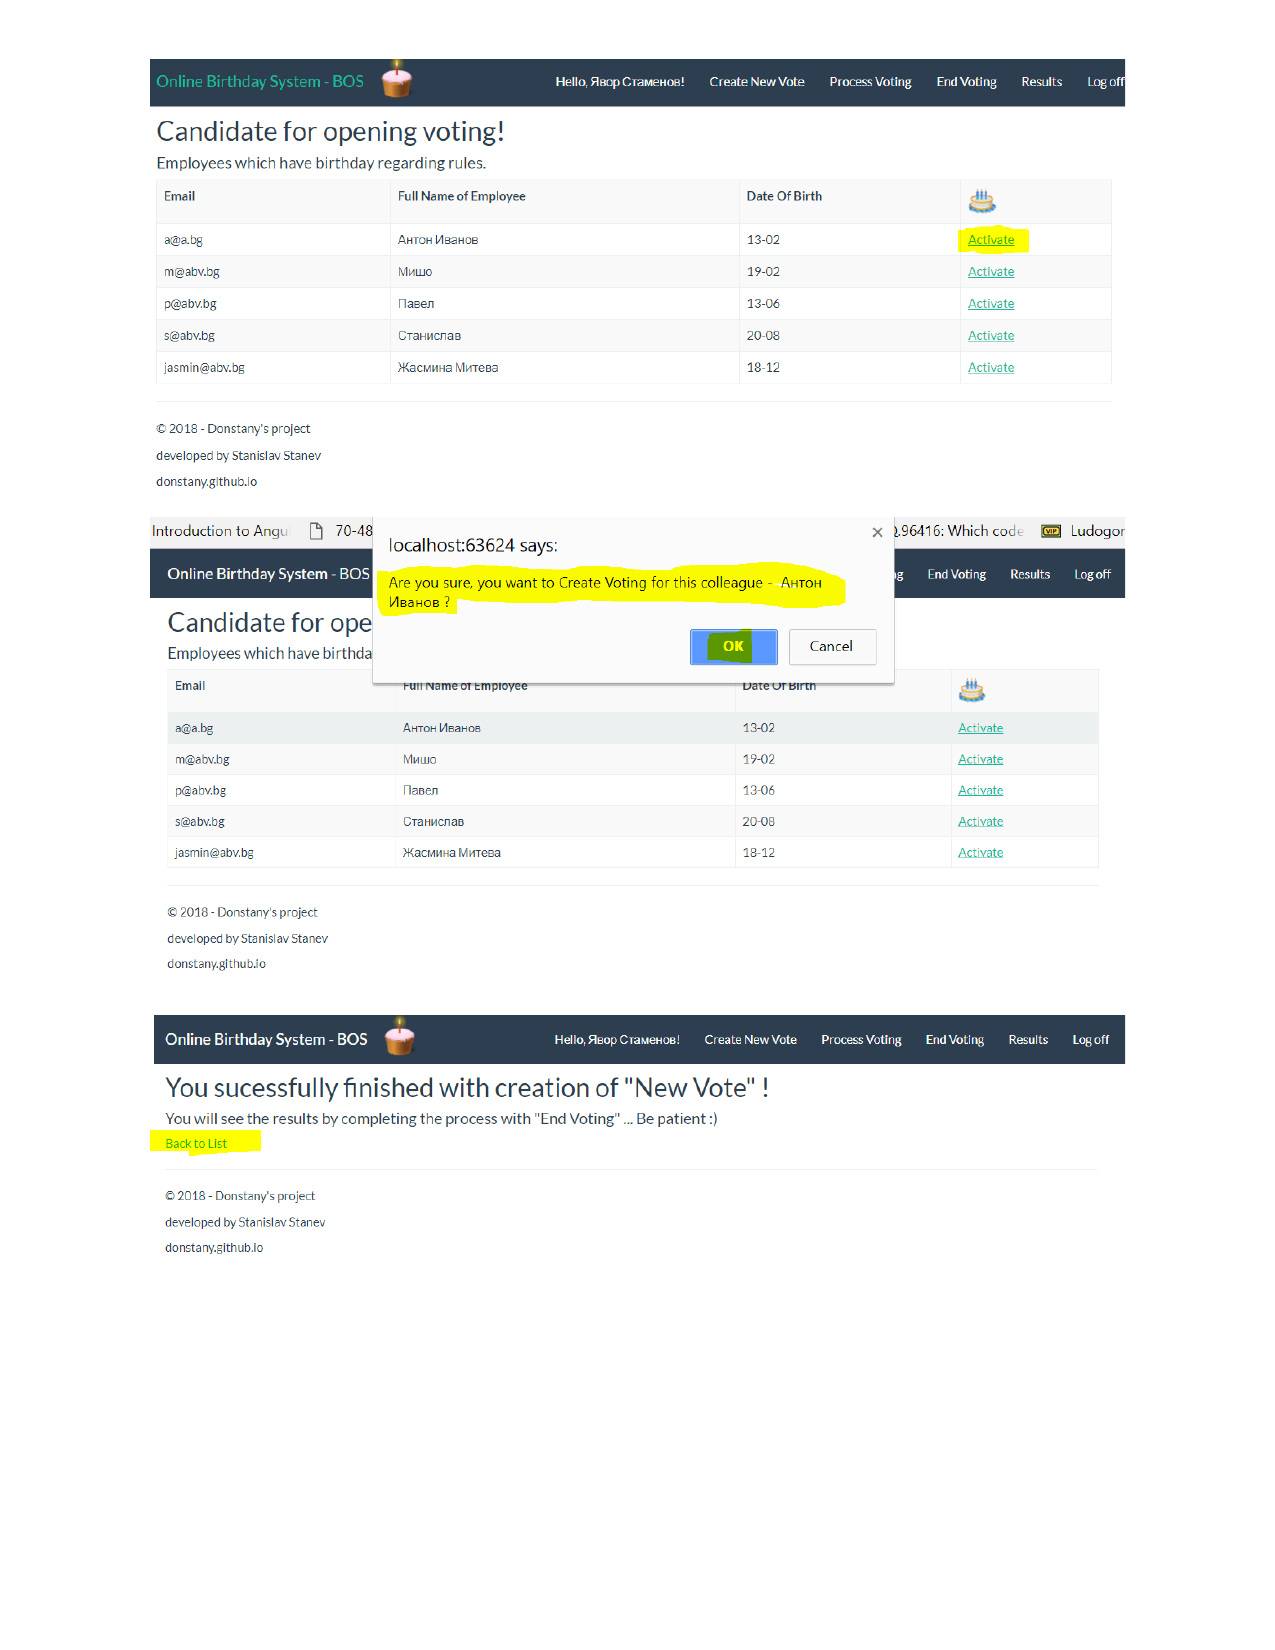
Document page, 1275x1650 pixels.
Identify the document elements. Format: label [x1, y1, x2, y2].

picture [150, 517, 1125, 997]
picture [150, 59, 1125, 499]
picture [150, 1015, 1125, 1267]
